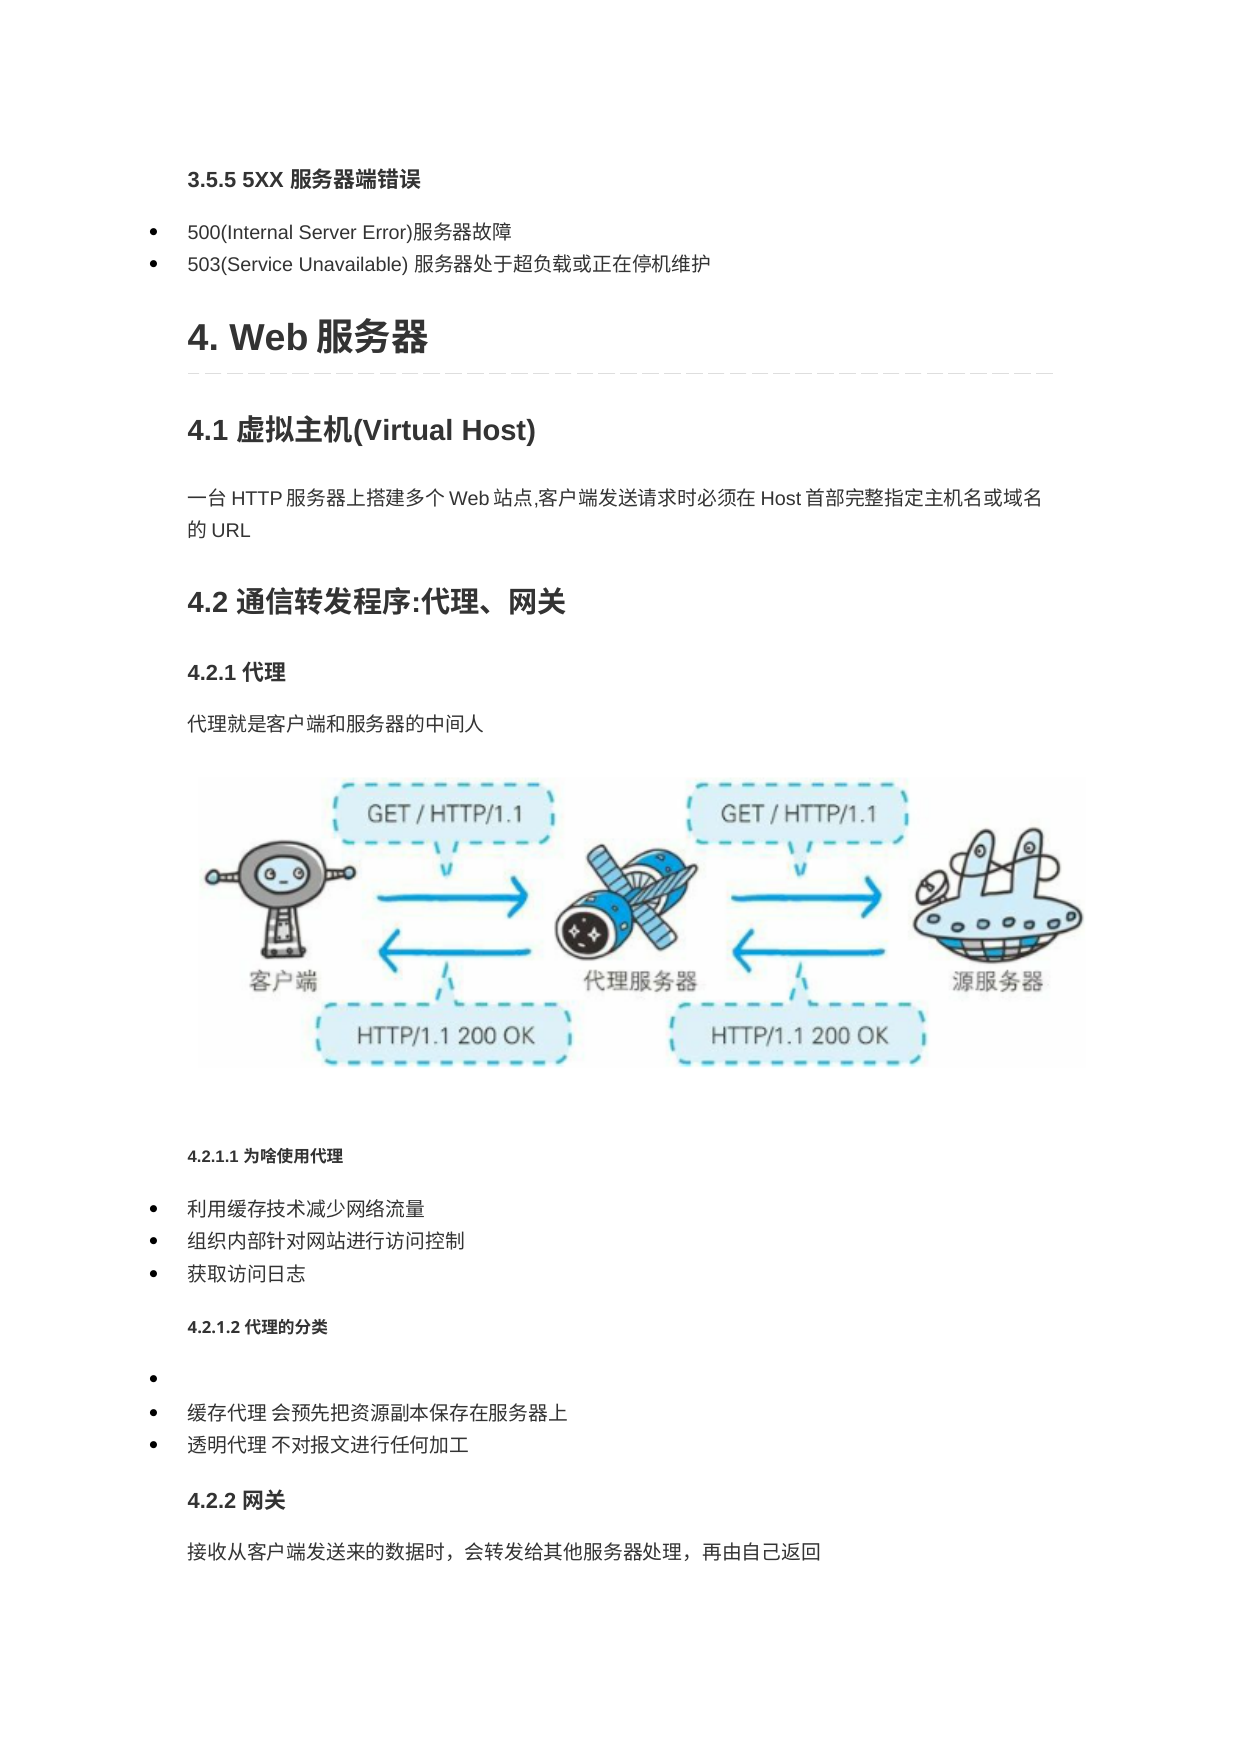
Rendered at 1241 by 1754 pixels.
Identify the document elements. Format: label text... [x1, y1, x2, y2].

list 获取访问日志 [150, 1256, 1053, 1289]
list 500(Internal Server Error)服务器故障 [150, 214, 1053, 247]
text 代理就是客户端和服务器的中间人 [187, 707, 1053, 739]
list 透明代理 不对报文进行任何加工 [150, 1428, 1053, 1461]
list 组织内部针对网站进行访问控制 [150, 1224, 1053, 1256]
subtitle 4.2.1 代理 [187, 654, 1053, 687]
text 接收从客户端发送来的数据时，会转发给其他服务器处理，再由自己返回 [187, 1535, 1053, 1567]
text 一台HTTP服务器上搭建多个Web站点,客户端发送请求时必须在Host首部完整指定主机名或域名的URL [187, 481, 1053, 546]
subtitle 4.2.2 网关 [187, 1482, 1053, 1515]
subtitle 4. Web服务器 [187, 301, 1053, 374]
picture [187, 759, 1129, 1089]
subtitle 3.5.5 5XX 服务器端错误 [187, 162, 1053, 194]
list 503(Service Unavailable) 服务器处于超负载或正在停机维护 [150, 247, 1053, 279]
subtitle 4.2.1.1 为啥使用代理 [187, 1139, 1053, 1171]
subtitle 4.2.1.2 代理的分类 [187, 1311, 1053, 1343]
subtitle 4.2 通信转发程序:代理、网关 [187, 567, 1053, 632]
list 利用缓存技术减少网络流量 [150, 1191, 1053, 1224]
list 缓存代理 会预先把资源副本保存在服务器上 [150, 1396, 1053, 1428]
subtitle 4.1 虚拟主机(Virtual Host) [187, 396, 1053, 461]
